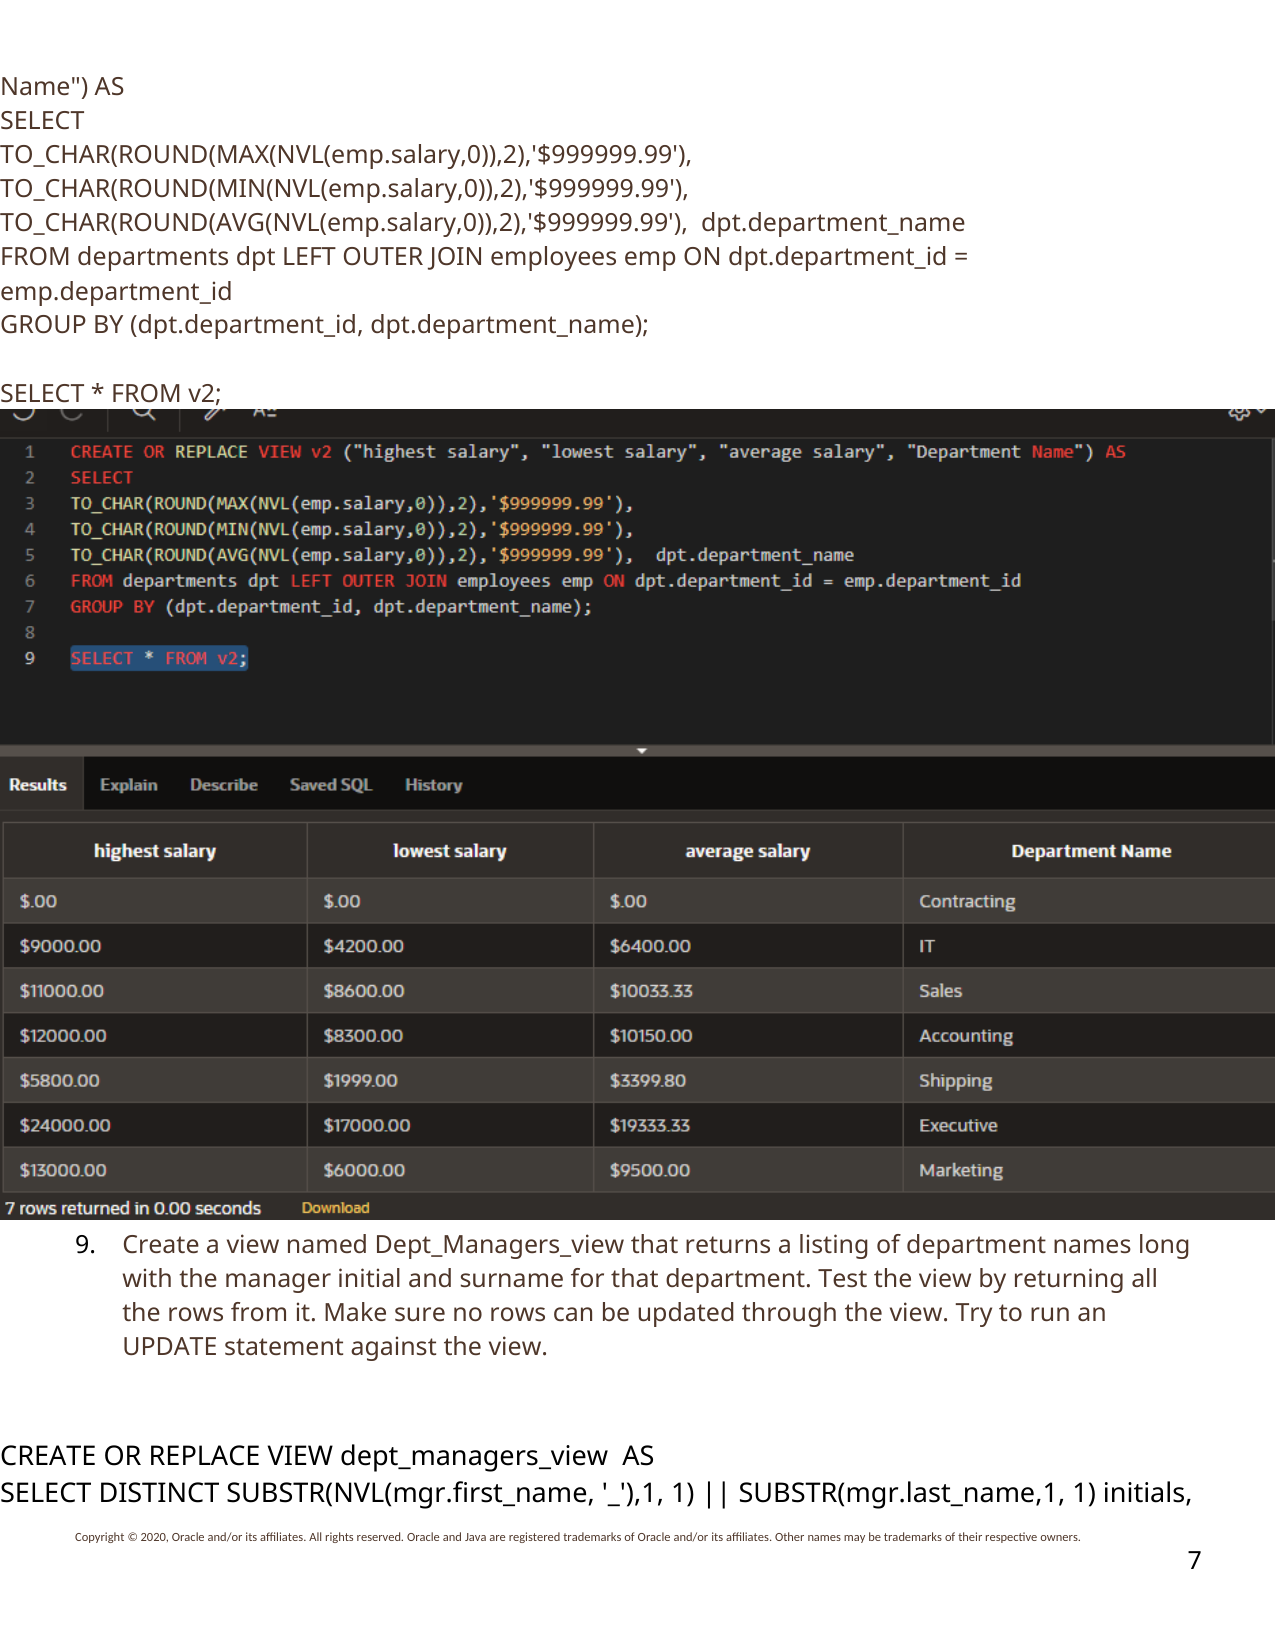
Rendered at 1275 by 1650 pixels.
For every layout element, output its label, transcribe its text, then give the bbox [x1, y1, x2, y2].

text TO_CHAR(ROUND(MIN(NVL(emp.salary,0)),2),'$999999.99'), [0, 171, 1117, 205]
text TO_CHAR(ROUND(MAX(NVL(emp.salary,0)),2),'$999999.99'), [0, 137, 1117, 171]
text SELECT [0, 103, 1117, 137]
text GROUP BY (dpt.department_id, dpt.department_name); [0, 307, 1117, 341]
text TO_CHAR(ROUND(AVG(NVL(emp.salary,0)),2),'$999999.99'), dpt.department_name [0, 205, 1117, 239]
text CREATE OR REPLACE VIEW dept_managers_view AS [0, 1437, 1275, 1473]
text SELECT * FROM v2; [0, 375, 1117, 409]
picture [0, 409, 1275, 1220]
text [0, 1473, 1275, 1510]
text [0, 69, 1117, 103]
text FROM departments dpt LEFT OUTER JOIN employees emp ON dpt.department_id = emp.department_id [0, 239, 1117, 307]
list Create a view named Dept_Managers_view that returns a listing of department names long with the manager initial and surname for that department. Test the view by returning all the rows from it. Make sure no rows can be updated through the view. Try to run an UPDATE statement against the view. [75, 1227, 1198, 1363]
